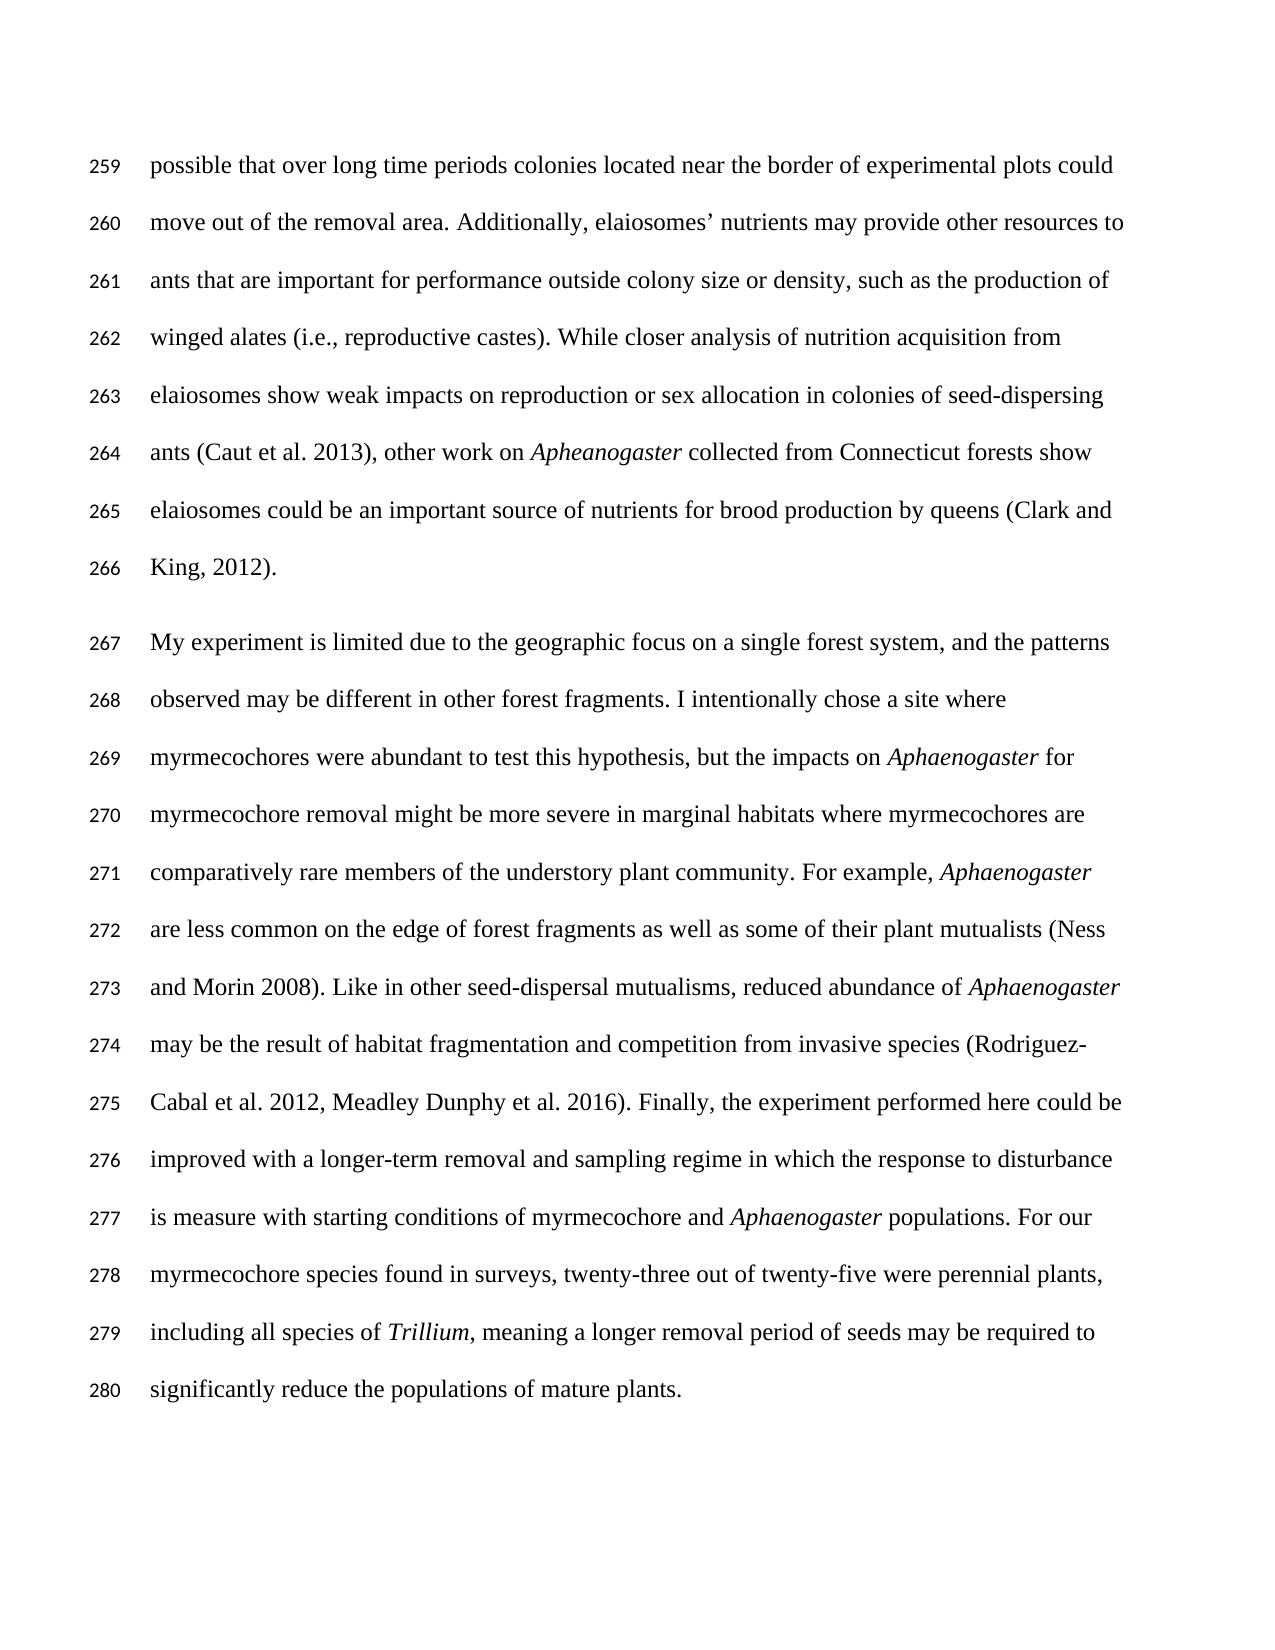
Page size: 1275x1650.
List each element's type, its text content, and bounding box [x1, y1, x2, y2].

text My experiment is limited due to the geographic focus on a single forest system, and the patterns observed may be different in other forest fragments. I intentionally chose a site where myrmecochores were abundant to test this hypothesis, but the impacts on Aphaenogaster for myrmecochore removal might be more severe in marginal habitats where myrmecochores are comparatively rare members of the understory plant community. For example, Aphaenogaster are less common on the edge of forest fragments as well as some of their plant mutualists (Ness and Morin 2008). Like in other seed-dispersal mutualisms, reduced abundance of Aphaenogaster may be the result of habitat fragmentation and competition from invasive species (Rodriguez-Cabal et al. 2012, Meadley Dunphy et al. 2016). Finally, the experiment performed here could be improved with a longer-term removal and sampling regime in which the response to disturbance is measure with starting conditions of myrmecochore and Aphaenogaster populations. For our myrmecochore species found in surveys, twenty-three out of twenty-five were perennial plants, including all species of Trillium, meaning a longer removal period of seeds may be required to significantly reduce the populations of mature plants. [150, 627, 1125, 1403]
